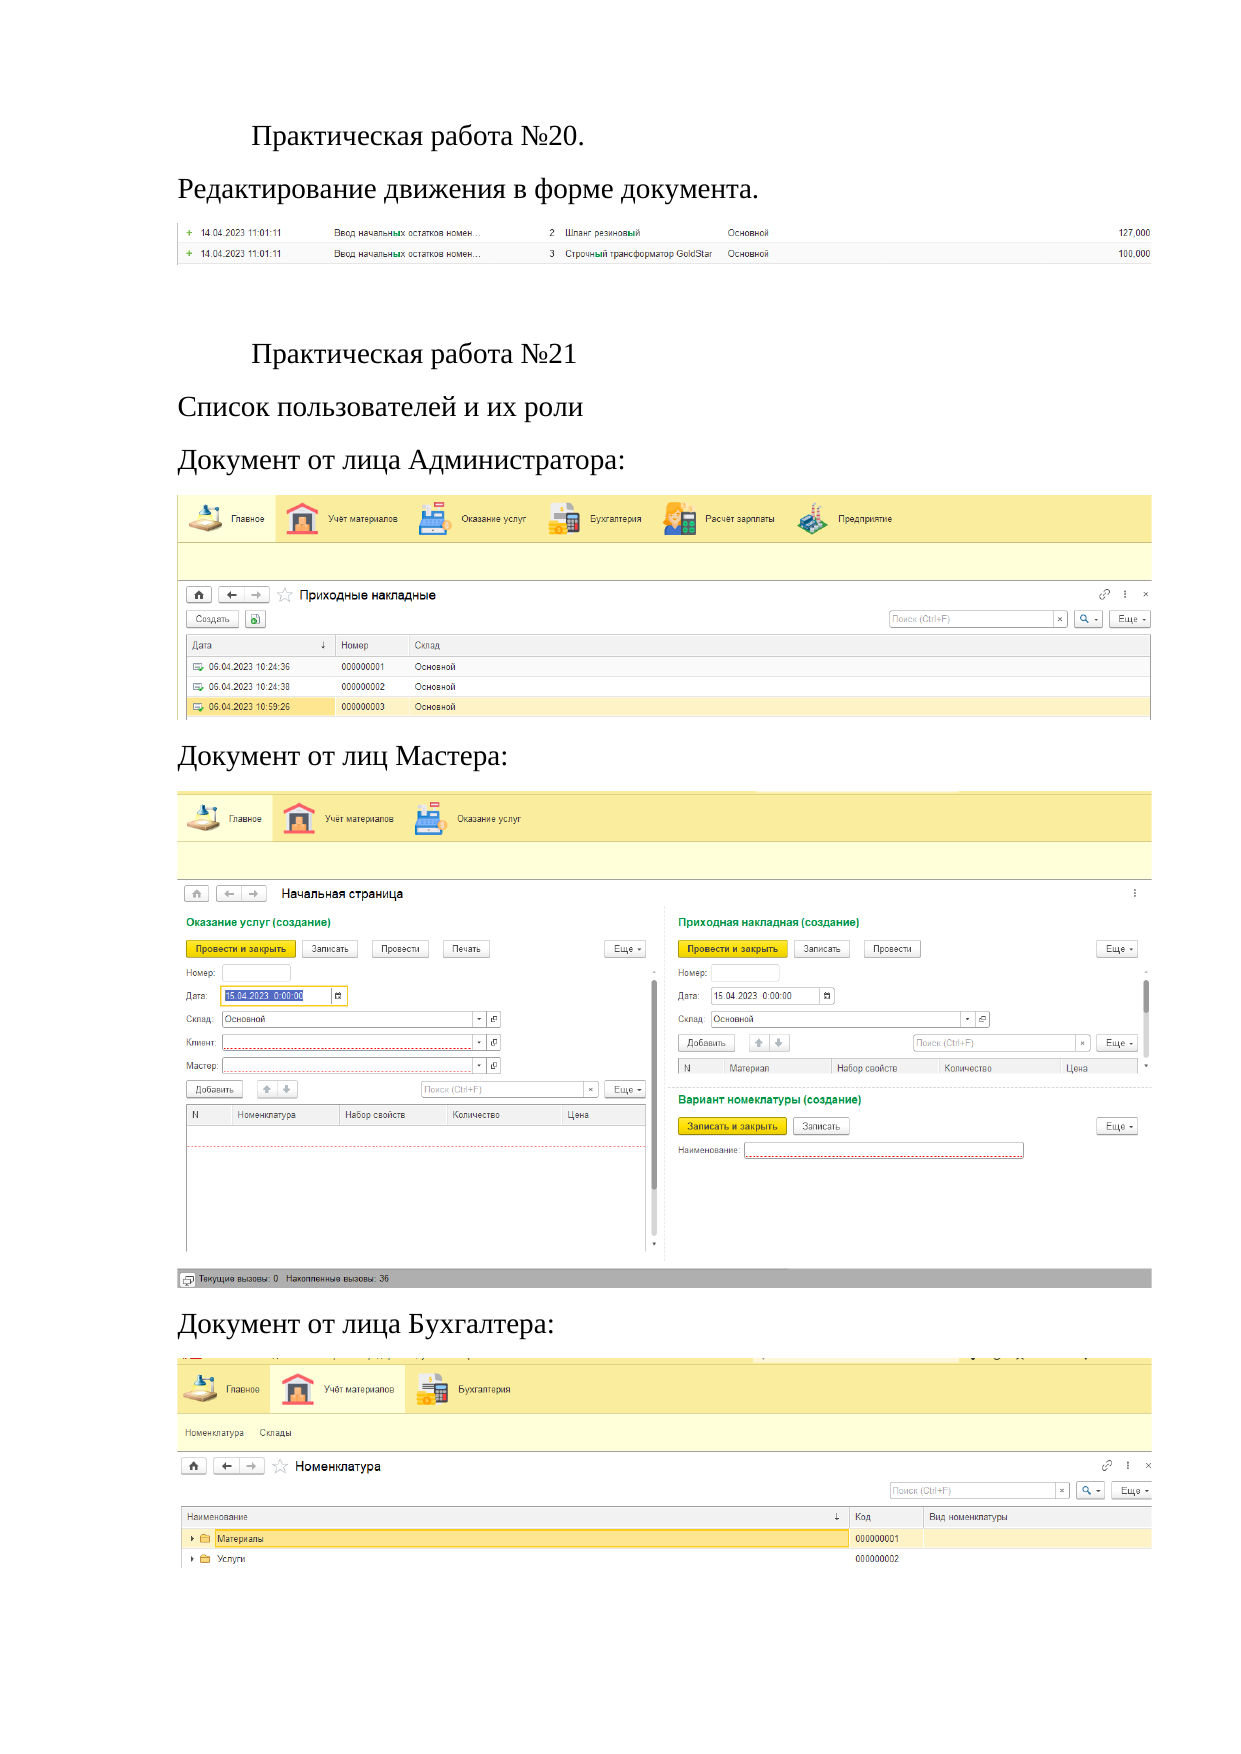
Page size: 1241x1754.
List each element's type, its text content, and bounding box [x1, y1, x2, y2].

text Документ от лица Бухгалтера: [177, 1306, 1152, 1340]
text Список пользователей и их роли [177, 389, 1152, 423]
text Практическая работа №21 [177, 336, 1152, 370]
picture [177, 791, 1152, 1288]
text Документ от лиц Мастера: [177, 738, 1152, 772]
picture [177, 495, 1152, 720]
text Редактирование движения в форме документа. [177, 171, 1152, 204]
text Практическая работа №20. [177, 118, 1152, 152]
text Документ от лица Администратора: [177, 442, 1152, 476]
picture [177, 1358, 1152, 1568]
picture [177, 223, 1152, 265]
